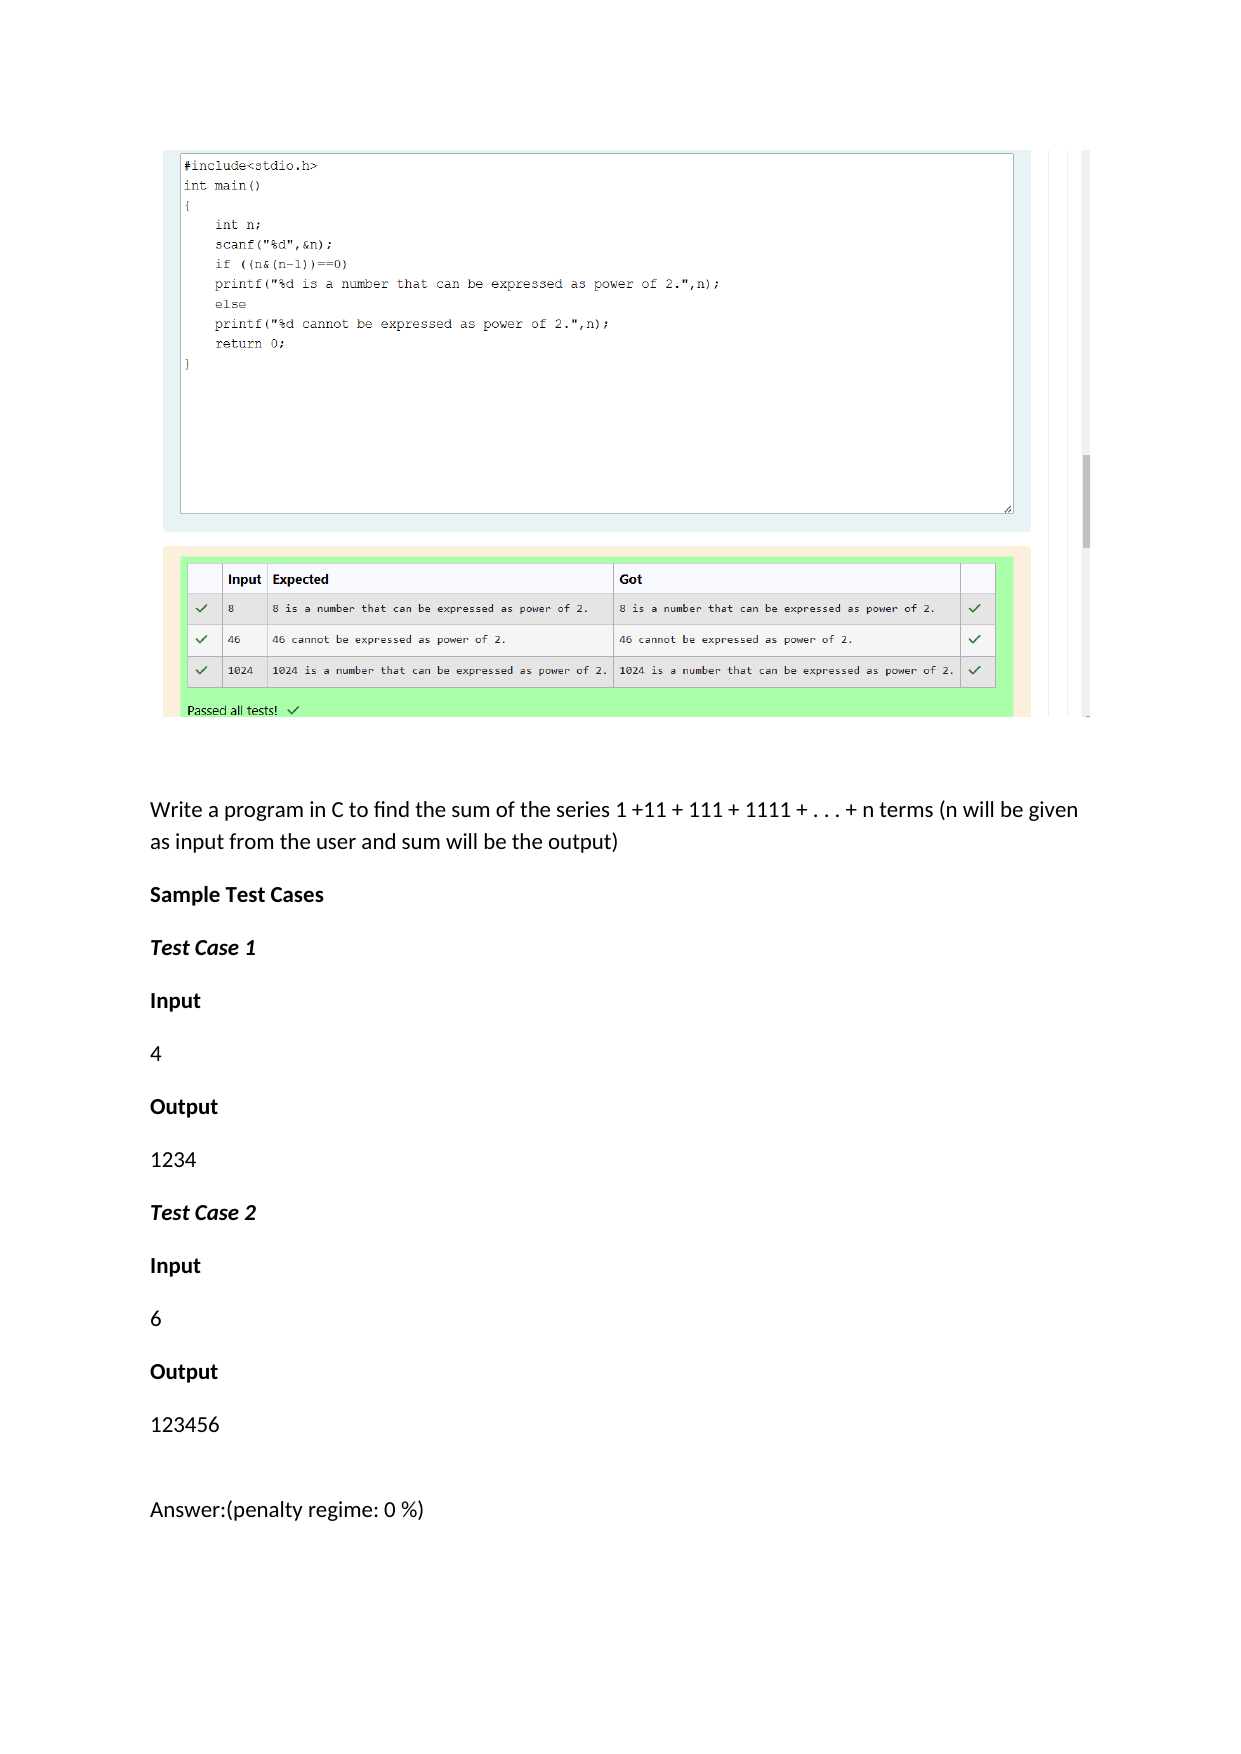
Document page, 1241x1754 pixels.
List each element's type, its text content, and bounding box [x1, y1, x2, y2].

text Answer:(penalty regime: 0 %) [150, 1496, 1090, 1523]
text 6 [150, 1304, 1090, 1332]
text 4 [150, 1039, 1090, 1067]
text Sample Test Cases [150, 880, 1090, 908]
text Test Case 1 [150, 933, 1090, 961]
text Output [150, 1092, 1090, 1120]
text Output [150, 1357, 1090, 1385]
picture [150, 150, 1091, 717]
text Write a program in C to find the sum of the series 1 +11 + 111 + 1111 + . . . + n terms (n will be given as input from the user and sum will be the output) [150, 795, 1090, 855]
text 1234 [150, 1145, 1090, 1173]
text 123456 [150, 1410, 1090, 1471]
text Input [150, 986, 1090, 1014]
text Test Case 2 [150, 1198, 1090, 1226]
text Input [150, 1251, 1090, 1279]
